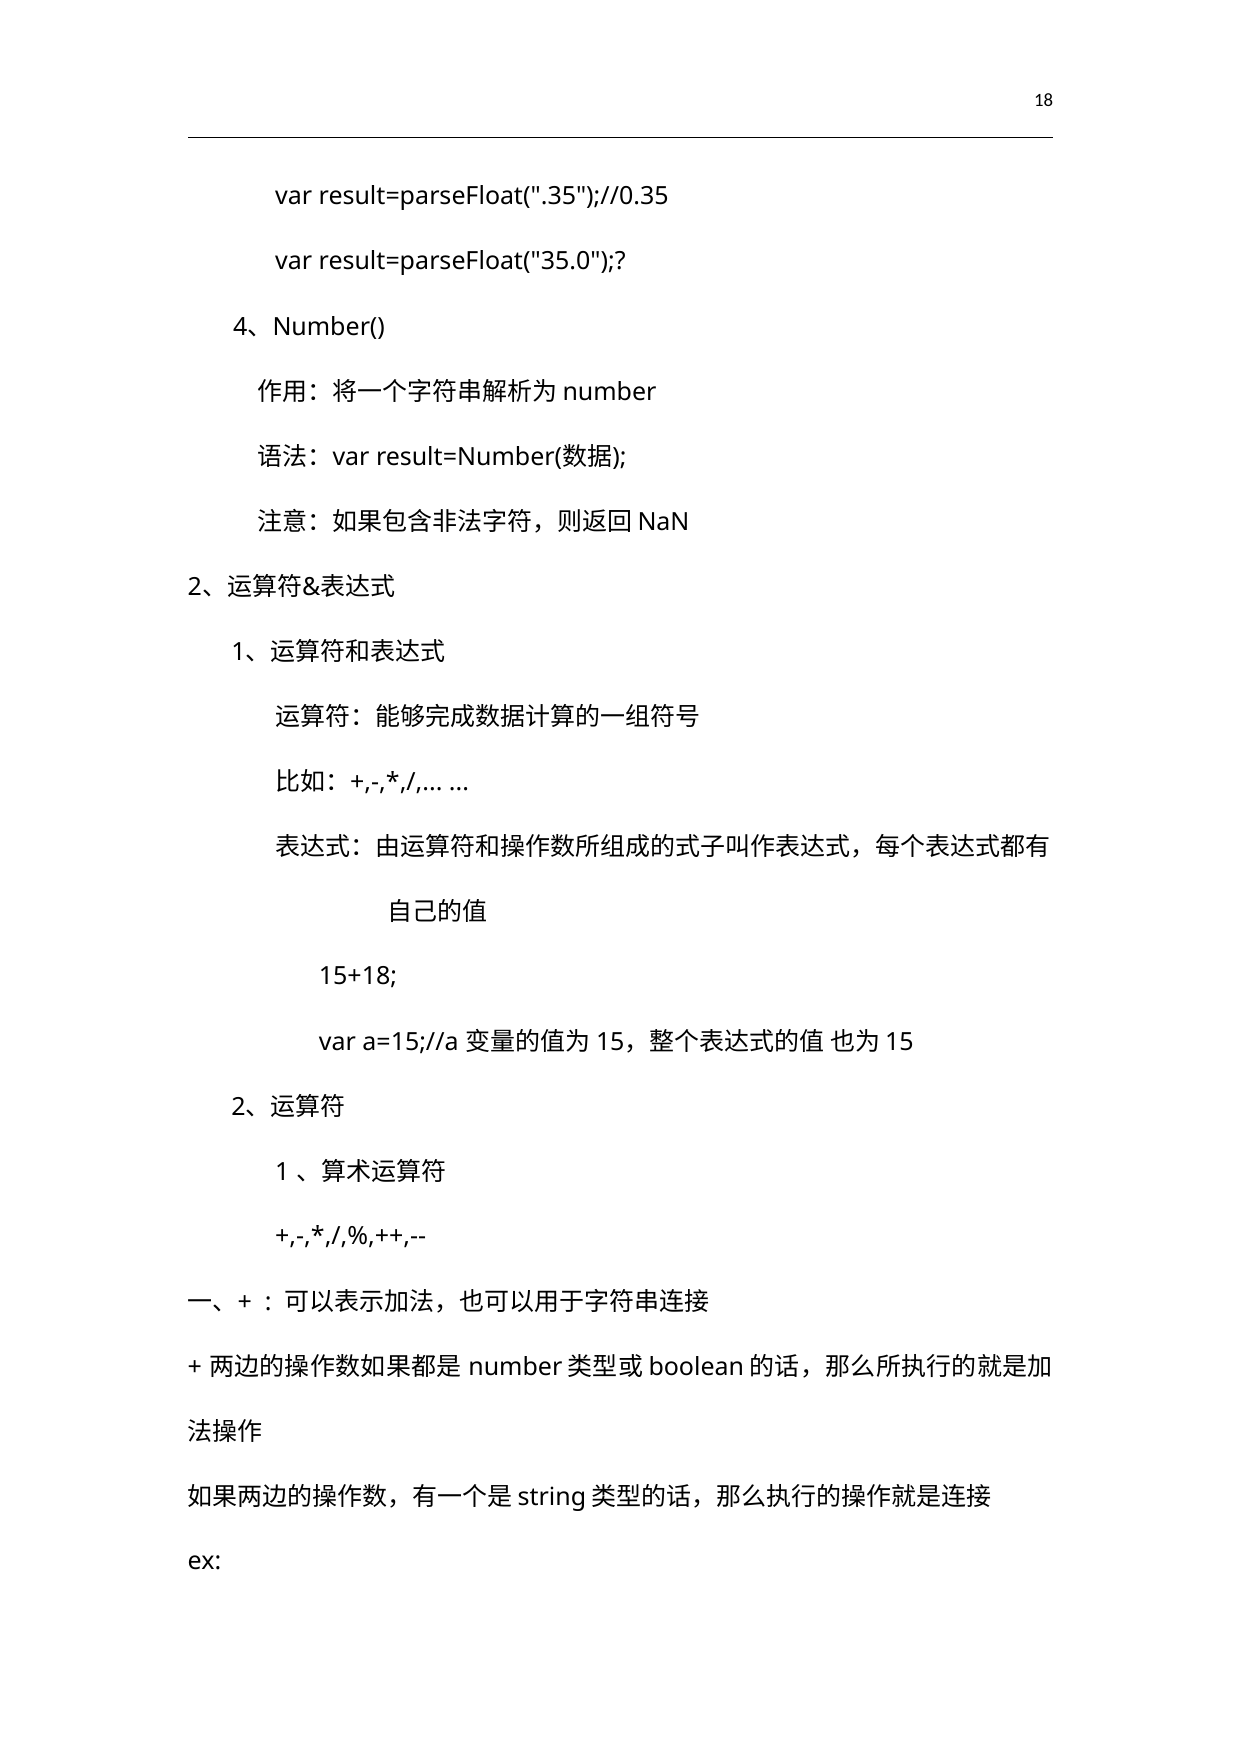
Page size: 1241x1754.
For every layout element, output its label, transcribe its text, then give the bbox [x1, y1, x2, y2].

text var result=parseFloat("35.0");? [187, 227, 1053, 292]
text var result=parseFloat(".35");//0.35 [187, 162, 1053, 227]
text 运算符：能够完成数据计算的一组符号 [187, 682, 1053, 747]
text 表达式：由运算符和操作数所组成的式子叫作表达式，每个表达式都有自己的值 [275, 812, 1053, 942]
text 语法：var result=Number(数据); [187, 422, 1053, 487]
text 作用：将一个字符串解析为number [187, 357, 1053, 422]
text +,-,*,/,%,++,-- [187, 1202, 1053, 1267]
text 15+18; [187, 942, 1053, 1007]
text + 两边的操作数如果都是 number类型或boolean的话，那么所执行的就是加法操作 [187, 1332, 1053, 1462]
text 1、运算符和表达式 [187, 617, 1053, 682]
text 4、Number() [187, 292, 1053, 357]
text 注意：如果包含非法字符，则返回NaN [187, 487, 1053, 552]
text var a=15;//a 变量的值为 15，整个表达式的值 也为15 [187, 1007, 1053, 1072]
text 2、运算符 [187, 1072, 1053, 1137]
text 2、运算符&表达式 [187, 552, 1053, 617]
text ex: [187, 1527, 1053, 1592]
text 比如：+,-,*,/,... ... [187, 747, 1053, 812]
text 如果两边的操作数，有一个是string类型的话，那么执行的操作就是连接 [187, 1462, 1053, 1527]
text 一、+ : 可以表示加法，也可以用于字符串连接 [187, 1267, 1053, 1332]
text 1 、算术运算符 [187, 1137, 1053, 1202]
